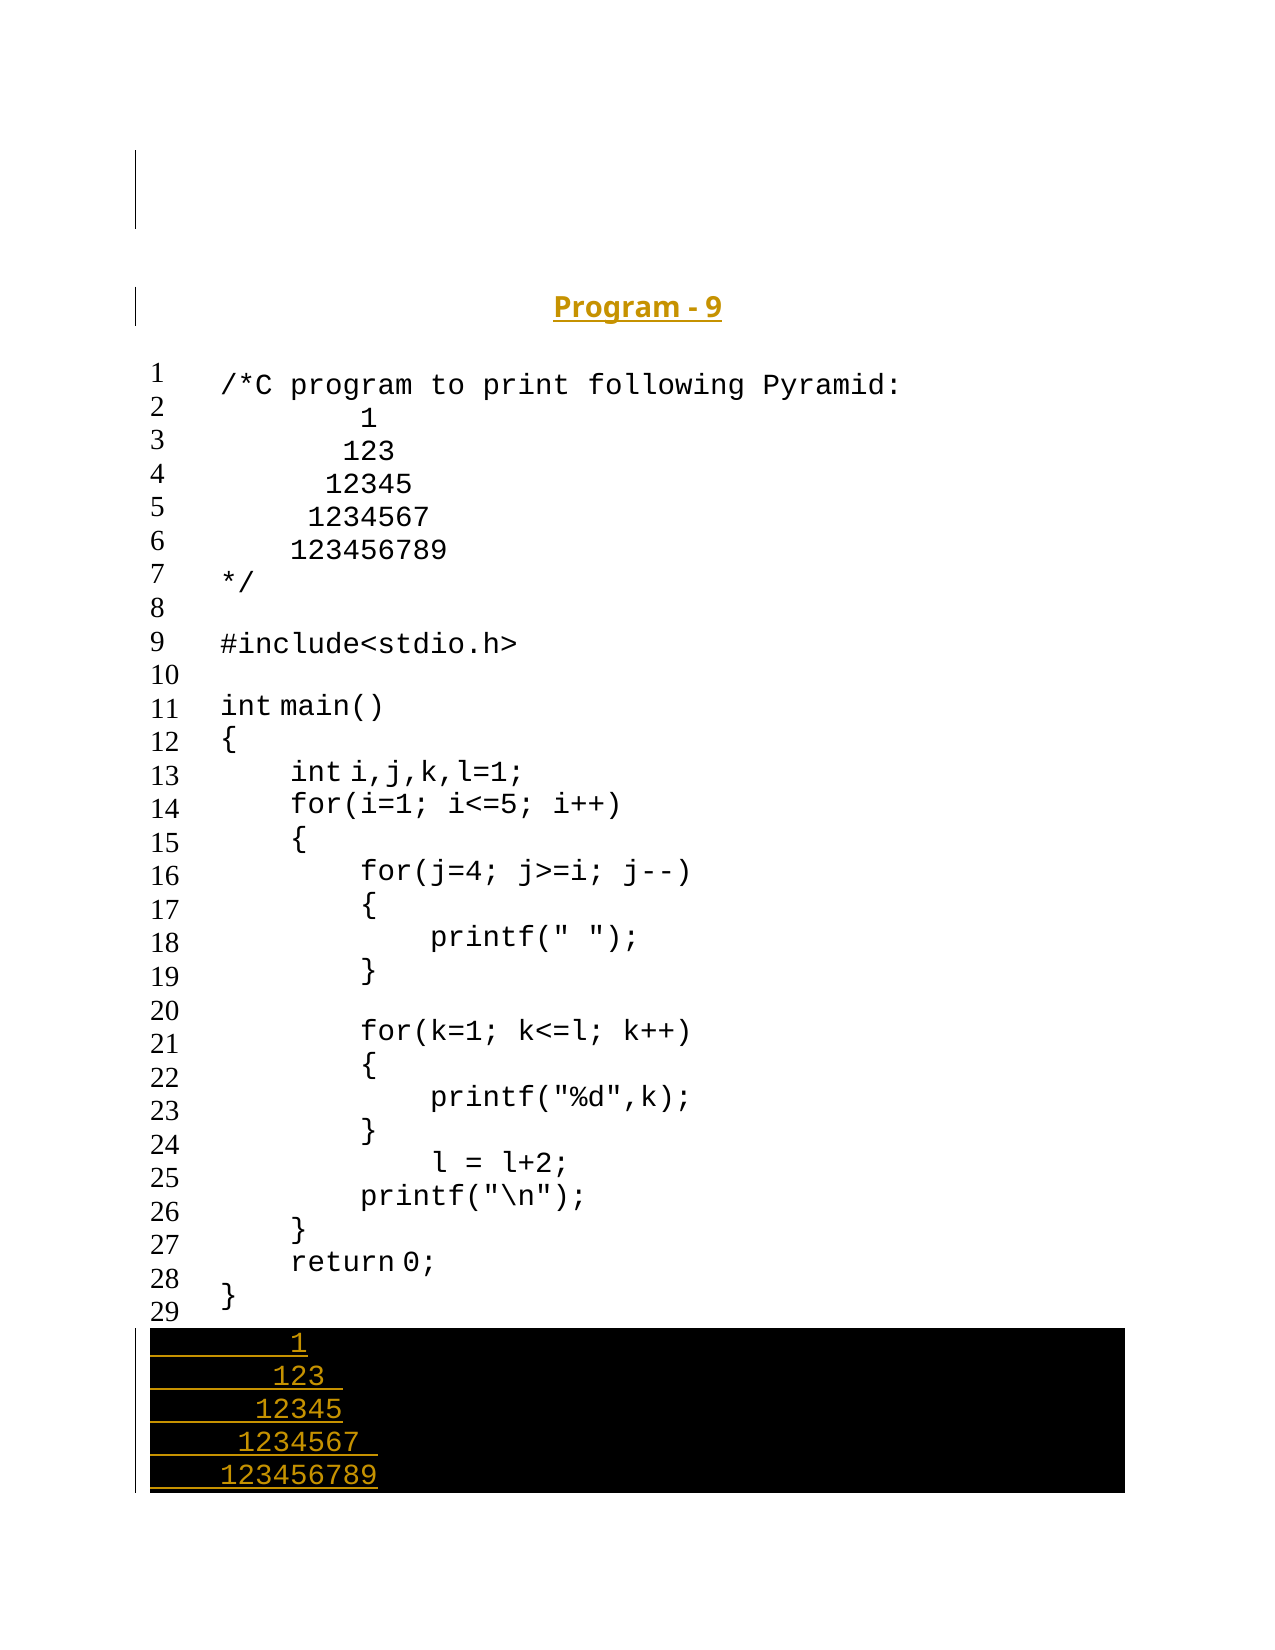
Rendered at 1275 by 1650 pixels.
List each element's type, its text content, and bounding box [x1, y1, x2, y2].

table_header /*C program to print following Pyramid: 1 123 12345 1234567 123456789 */ #include<stdio.h> int main() { int i,j,k,l=1; for(i=1; i<=5; i++) { for(j=4; j>=i; j--) { printf(" "); } for(k=1; k<=l; k++) { printf("%d",k); } l = l+2; printf("\n"); } return 0; } [220, 355, 1275, 1328]
table_header 1 2 3 4 5 6 7 8 9 10 11 12 13 14 15 16 17 18 19 20 21 22 23 24 25 26 27 28 29 [150, 355, 220, 1328]
